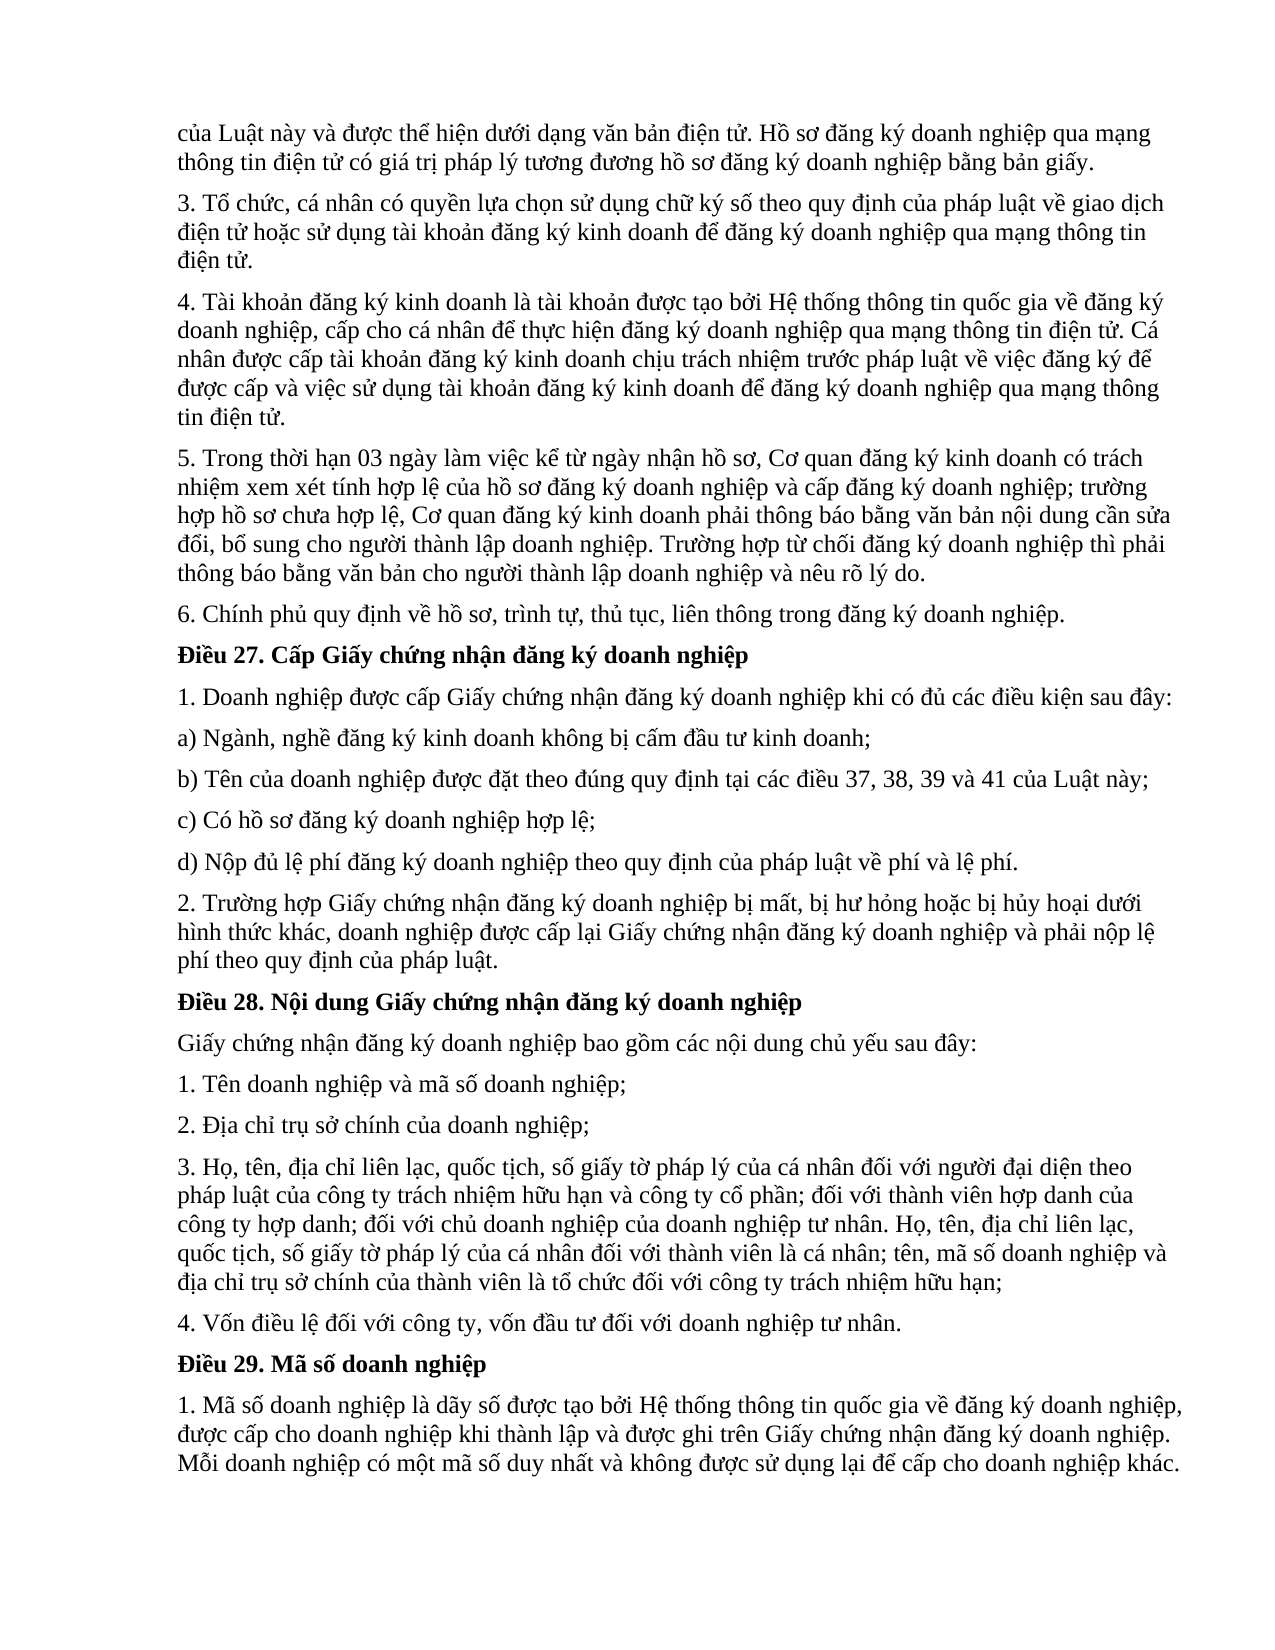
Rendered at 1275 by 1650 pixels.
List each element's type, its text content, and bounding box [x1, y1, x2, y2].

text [177, 118, 1186, 176]
text c) Có hồ sơ đăng ký doanh nghiệp hợp lệ; [177, 806, 1186, 834]
text 4. Tài khoản đăng ký kinh doanh là tài khoản được tạo bởi Hệ thống thông tin quốc gia về đăng ký doanh nghiệp, cấp cho cá nhân để thực hiện đăng ký doanh nghiệp qua mạng thông tin điện tử. Cá nhân được cấp tài khoản đăng ký kinh doanh chịu trách nhiệm trước pháp luật về việc đăng ký để được cấp và việc sử dụng tài khoản đăng ký kinh doanh để đăng ký doanh nghiệp qua mạng thông tin điện tử. [177, 287, 1186, 431]
text 3. Họ, tên, địa chỉ liên lạc, quốc tịch, số giấy tờ pháp lý của cá nhân đối với người đại diện theo pháp luật của công ty trách nhiệm hữu hạn và công ty cổ phần; đối với thành viên hợp danh của công ty hợp danh; đối với chủ doanh nghiệp của doanh nghiệp tư nhân. Họ, tên, địa chỉ liên lạc, quốc tịch, số giấy tờ pháp lý của cá nhân đối với thành viên là cá nhân; tên, mã số doanh nghiệp và địa chỉ trụ sở chính của thành viên là tổ chức đối với công ty trách nhiệm hữu hạn; [177, 1152, 1186, 1296]
text 5. Trong thời hạn 03 ngày làm việc kể từ ngày nhận hồ sơ, Cơ quan đăng ký kinh doanh có trách nhiệm xem xét tính hợp lệ của hồ sơ đăng ký doanh nghiệp và cấp đăng ký doanh nghiệp; trường hợp hồ sơ chưa hợp lệ, Cơ quan đăng ký kinh doanh phải thông báo bằng văn bản nội dung cần sửa đổi, bổ sung cho người thành lập doanh nghiệp. Trường hợp từ chối đăng ký doanh nghiệp thì phải thông báo bằng văn bản cho người thành lập doanh nghiệp và nêu rõ lý do. [177, 443, 1186, 587]
text Điều 29. Mã số doanh nghiệp [177, 1349, 1186, 1378]
text Điều 28. Nội dung Giấy chứng nhận đăng ký doanh nghiệp [177, 987, 1186, 1016]
text 1. Doanh nghiệp được cấp Giấy chứng nhận đăng ký doanh nghiệp khi có đủ các điều kiện sau đây: [177, 682, 1186, 711]
text 1. Mã số doanh nghiệp là dãy số được tạo bởi Hệ thống thông tin quốc gia về đăng ký doanh nghiệp, được cấp cho doanh nghiệp khi thành lập và được ghi trên Giấy chứng nhận đăng ký doanh nghiệp. Mỗi doanh nghiệp có một mã số duy nhất và không được sử dụng lại để cấp cho doanh nghiệp khác. [177, 1391, 1186, 1477]
text 3. Tổ chức, cá nhân có quyền lựa chọn sử dụng chữ ký số theo quy định của pháp luật về giao dịch điện tử hoặc sử dụng tài khoản đăng ký kinh doanh để đăng ký doanh nghiệp qua mạng thông tin điện tử. [177, 188, 1186, 274]
text 2. Địa chỉ trụ sở chính của doanh nghiệp; [177, 1111, 406, 1139]
text Điều 27. Cấp Giấy chứng nhận đăng ký doanh nghiệp [177, 641, 1186, 669]
text 2. Trường hợp Giấy chứng nhận đăng ký doanh nghiệp bị mất, bị hư hỏng hoặc bị hủy hoại dưới hình thức khác, doanh nghiệp được cấp lại Giấy chứng nhận đăng ký doanh nghiệp và phải nộp lệ phí theo quy định của pháp luật. [177, 888, 1186, 974]
text a) Ngành, nghề đăng ký kinh doanh không bị cấm đầu tư kinh doanh; [177, 723, 1186, 752]
text b) Tên của doanh nghiệp được đặt theo đúng quy định tại các điều 37, 38, 39 và 41 của Luật này; [177, 764, 1186, 793]
text 6. Chính phủ quy định về hồ sơ, trình tự, thủ tục, liên thông trong đăng ký doanh nghiệp. [177, 599, 1186, 628]
text d) Nộp đủ lệ phí đăng ký doanh nghiệp theo quy định của pháp luật về phí và lệ phí. [177, 847, 1186, 876]
text 2. Địa chỉ trụ sở chính của doanh nghiệp; [441, 1111, 1186, 1139]
text Giấy chứng nhận đăng ký doanh nghiệp bao gồm các nội dung chủ yếu sau đây: [177, 1028, 1186, 1057]
text 1. Tên doanh nghiệp và mã số doanh nghiệp; [177, 1069, 1186, 1098]
text 4. Vốn điều lệ đối với công ty, vốn đầu tư đối với doanh nghiệp tư nhân. [177, 1308, 1186, 1337]
